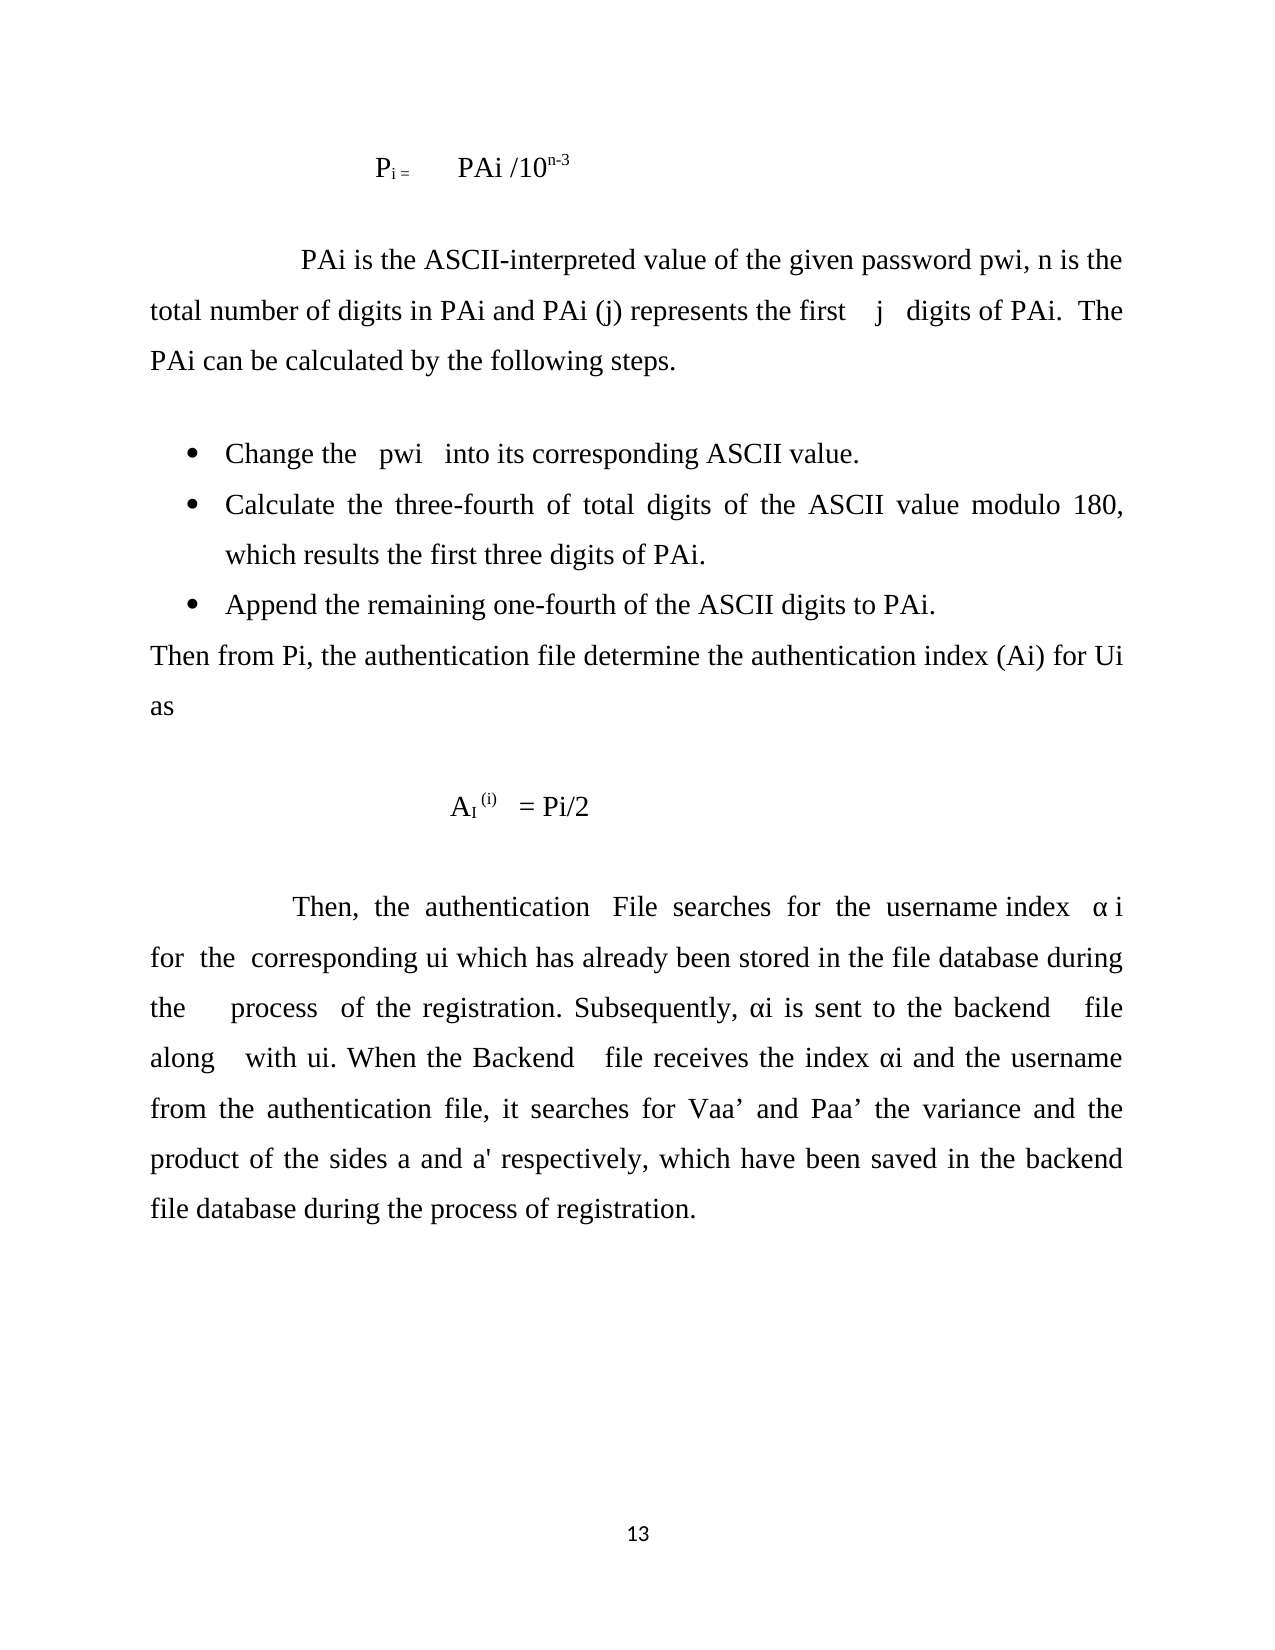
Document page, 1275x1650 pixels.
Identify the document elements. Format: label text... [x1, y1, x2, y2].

list Append the remaining one-fourth of the ASCII digits to PAi. [187, 587, 1125, 621]
text AI (i) = Pi/2 [375, 789, 1125, 822]
text Then from Pi, the authentication file determine the authentication index (Ai) for Ui as [150, 638, 1125, 722]
list Change the pwi into its corresponding ASCII value. [187, 436, 1125, 470]
text Pi = PAi /10n-3 [375, 150, 1125, 183]
list Calculate the three-fourth of total digits of the ASCII value modulo 180, which results the first three digits of PAi. [187, 487, 1125, 571]
text Then, the authentication File searches for the username index α i for the corresponding ui which has already been stored in the file database during the process of the registration. Subsequently, αi is sent to the backend file along with ui. When the Backend file receives the index αi and the username from the authentication file, it searches for Vaa’ and Paa’ the variance and the product of the sides a and a' respectively, which have been saved in the backend file database during the process of registration. [150, 889, 1125, 1225]
text PAi is the ASCII-interpreted value of the given password pwi, n is the total number of digits in PAi and PAi (j) represents the first j digits of PAi. The PAi can be calculated by the following steps. [150, 242, 1125, 376]
